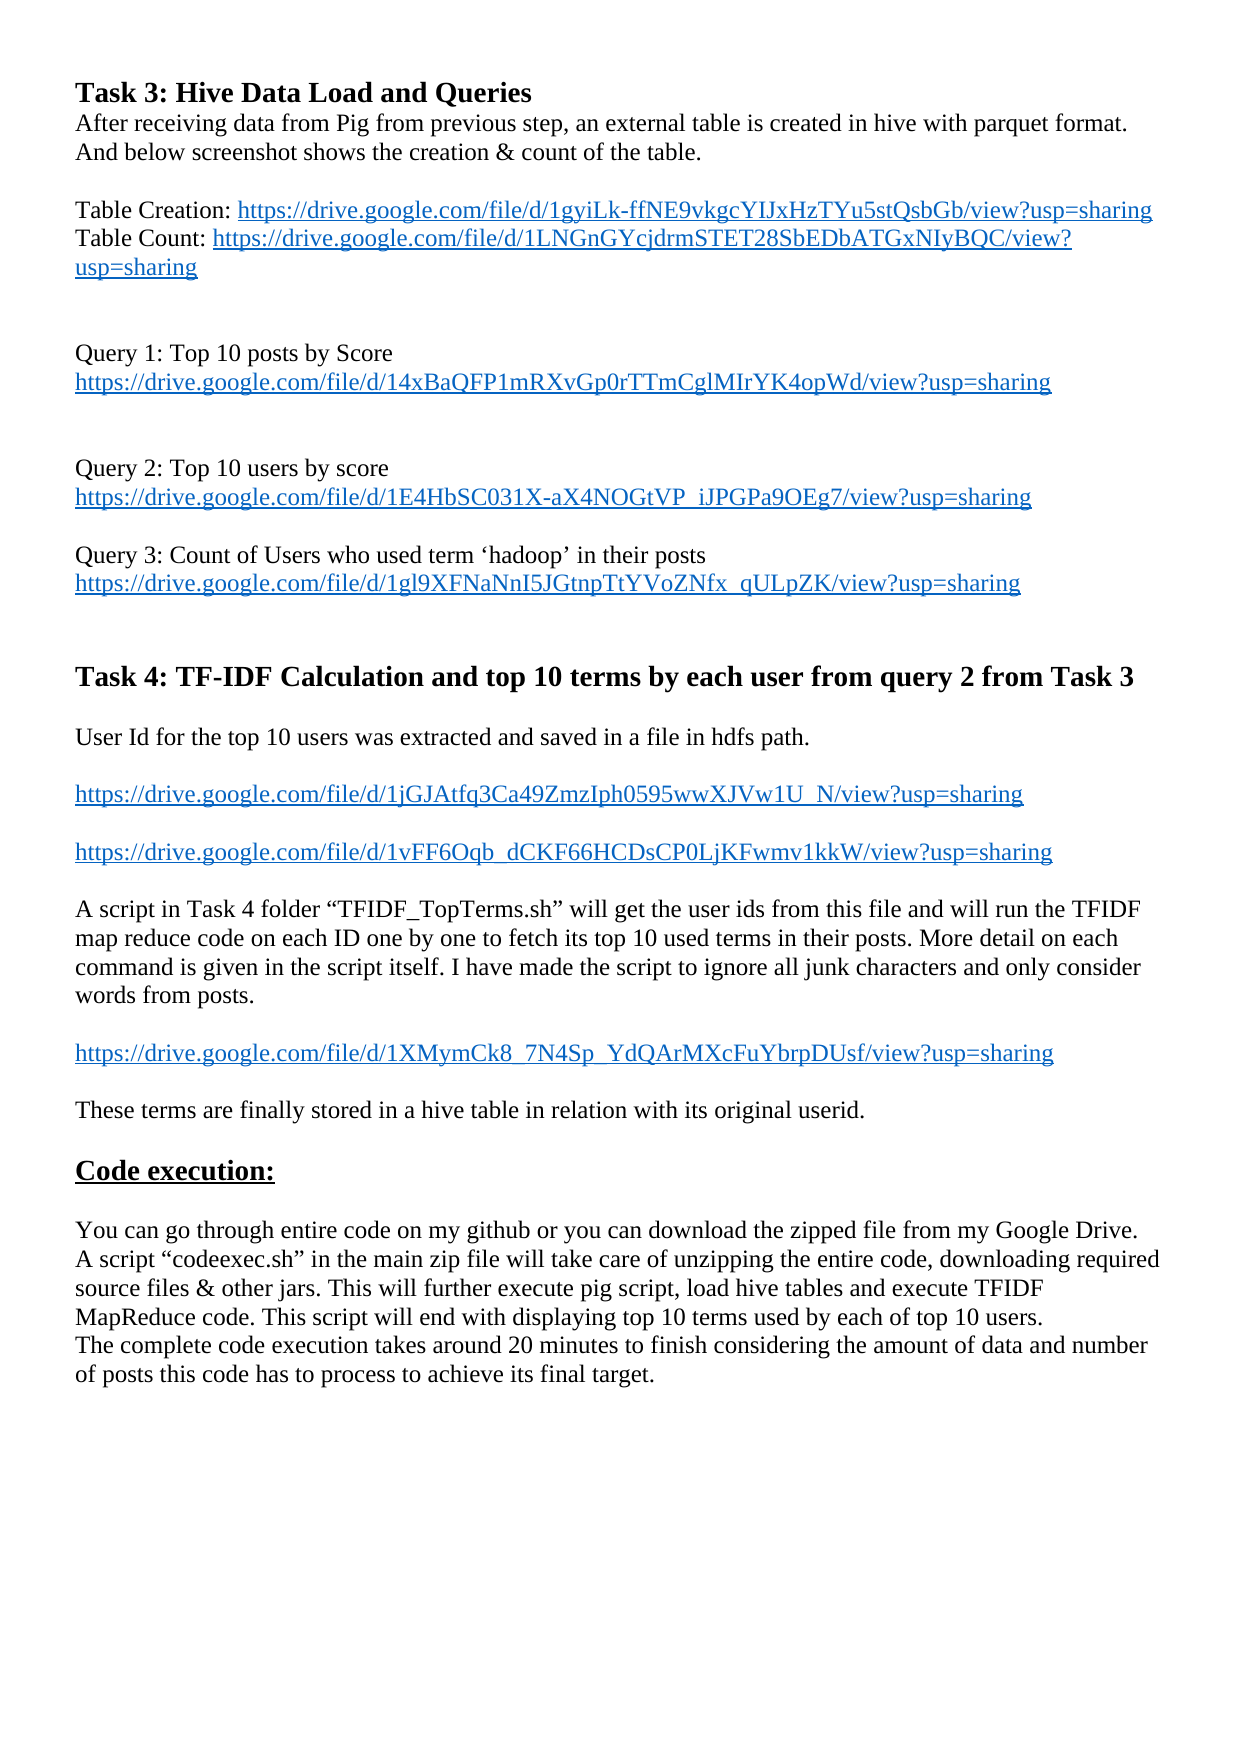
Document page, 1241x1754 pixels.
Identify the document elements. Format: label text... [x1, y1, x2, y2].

text https://drive.google.com/file/d/1XMymCk8_7N4Sp_YdQArMXcFuYbrpDUsf/view?usp=sharing [75, 1038, 1165, 1067]
text https://drive.google.com/file/d/1gl9XFNaNnI5JGtnpTtYVoZNfx_qULpZK/view?usp=sharing [75, 568, 1165, 597]
text Table Count: https://drive.google.com/file/d/1LNGnGYcjdrmSTET28SbEDbATGxNIyBQC/view?usp=sharing [75, 223, 1165, 281]
text Query 2: Top 10 users by score [75, 453, 1165, 482]
text These terms are finally stored in a hive table in relation with its original userid. [75, 1096, 1165, 1124]
text After receiving data from Pig from previous step, an external table is created in hive with parquet format. And below screenshot shows the creation & count of the table. [75, 108, 1165, 166]
text Code execution: [75, 1153, 1165, 1187]
text You can go through entire code on my github or you can download the zipped file from my Google Drive. [75, 1215, 1165, 1244]
text Table Creation: https://drive.google.com/file/d/1gyiLk-ffNE9vkgcYIJxHzTYu5stQsbGb/view?usp=sharing [75, 195, 1165, 223]
text https://drive.google.com/file/d/1vFF6Oqb_dCKF66HCDsCP0LjKFwmv1kkW/view?usp=sharing [75, 837, 1165, 866]
text A script “codeexec.sh” in the main zip file will take care of unzipping the entire code, downloading required source files & other jars. This will further execute pig script, load hive tables and execute TFIDF MapReduce code. This script will end with displaying top 10 terms used by each of top 10 users. [75, 1244, 1165, 1330]
text User Id for the top 10 users was extracted and saved in a file in hdfs path. [75, 722, 1165, 751]
text https://drive.google.com/file/d/1jGJAtfq3Ca49ZmzIph0595wwXJVw1U_N/view?usp=sharing [75, 779, 1165, 808]
text Query 1: Top 10 posts by Score [75, 338, 1165, 367]
text Query 3: Count of Users who used term ‘hadoop’ in their posts [75, 540, 1165, 568]
text A script in Task 4 folder “TFIDF_TopTerms.sh” will get the user ids from this file and will run the TFIDF map reduce code on each ID one by one to fetch its top 10 used terms in their posts. More detail on each command is given in the script itself. I have made the script to ignore all junk characters and only consider words from posts. [75, 894, 1165, 1009]
text https://drive.google.com/file/d/1E4HbSC031X-aX4NOGtVP_iJPGPa9OEg7/view?usp=sharing [75, 482, 1165, 511]
text Task 3: Hive Data Load and Queries [75, 75, 1165, 108]
text https://drive.google.com/file/d/14xBaQFP1mRXvGp0rTTmCglMIrYK4opWd/view?usp=sharing [75, 367, 1165, 396]
text The complete code execution takes around 20 minutes to finish considering the amount of data and number of posts this code has to process to achieve its final target. [75, 1330, 1165, 1388]
text Task 4: TF-IDF Calculation and top 10 terms by each user from query 2 from Task 3 [75, 659, 1165, 693]
